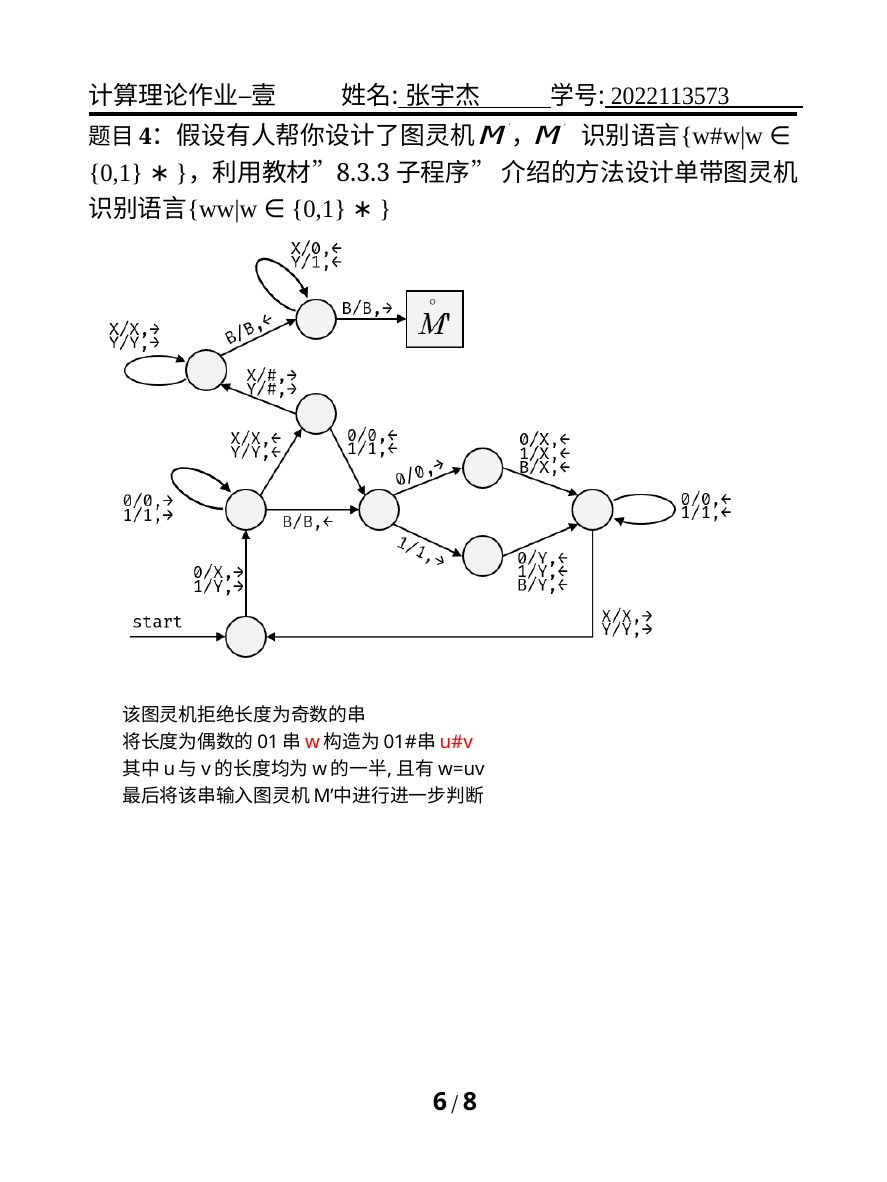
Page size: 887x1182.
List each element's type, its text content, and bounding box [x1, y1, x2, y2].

picture [88, 225, 752, 675]
text 题目 4：假设有人帮你设计了图灵机 M′，M′ 识别语言{w#w|w ∈ [88, 115, 798, 151]
text {0,1} ∗ }，利用教材”8.3.3 子程序” 介绍的方法设计单带图灵机识别语言{ww|w ∈ {0,1} ∗ } [88, 152, 798, 224]
